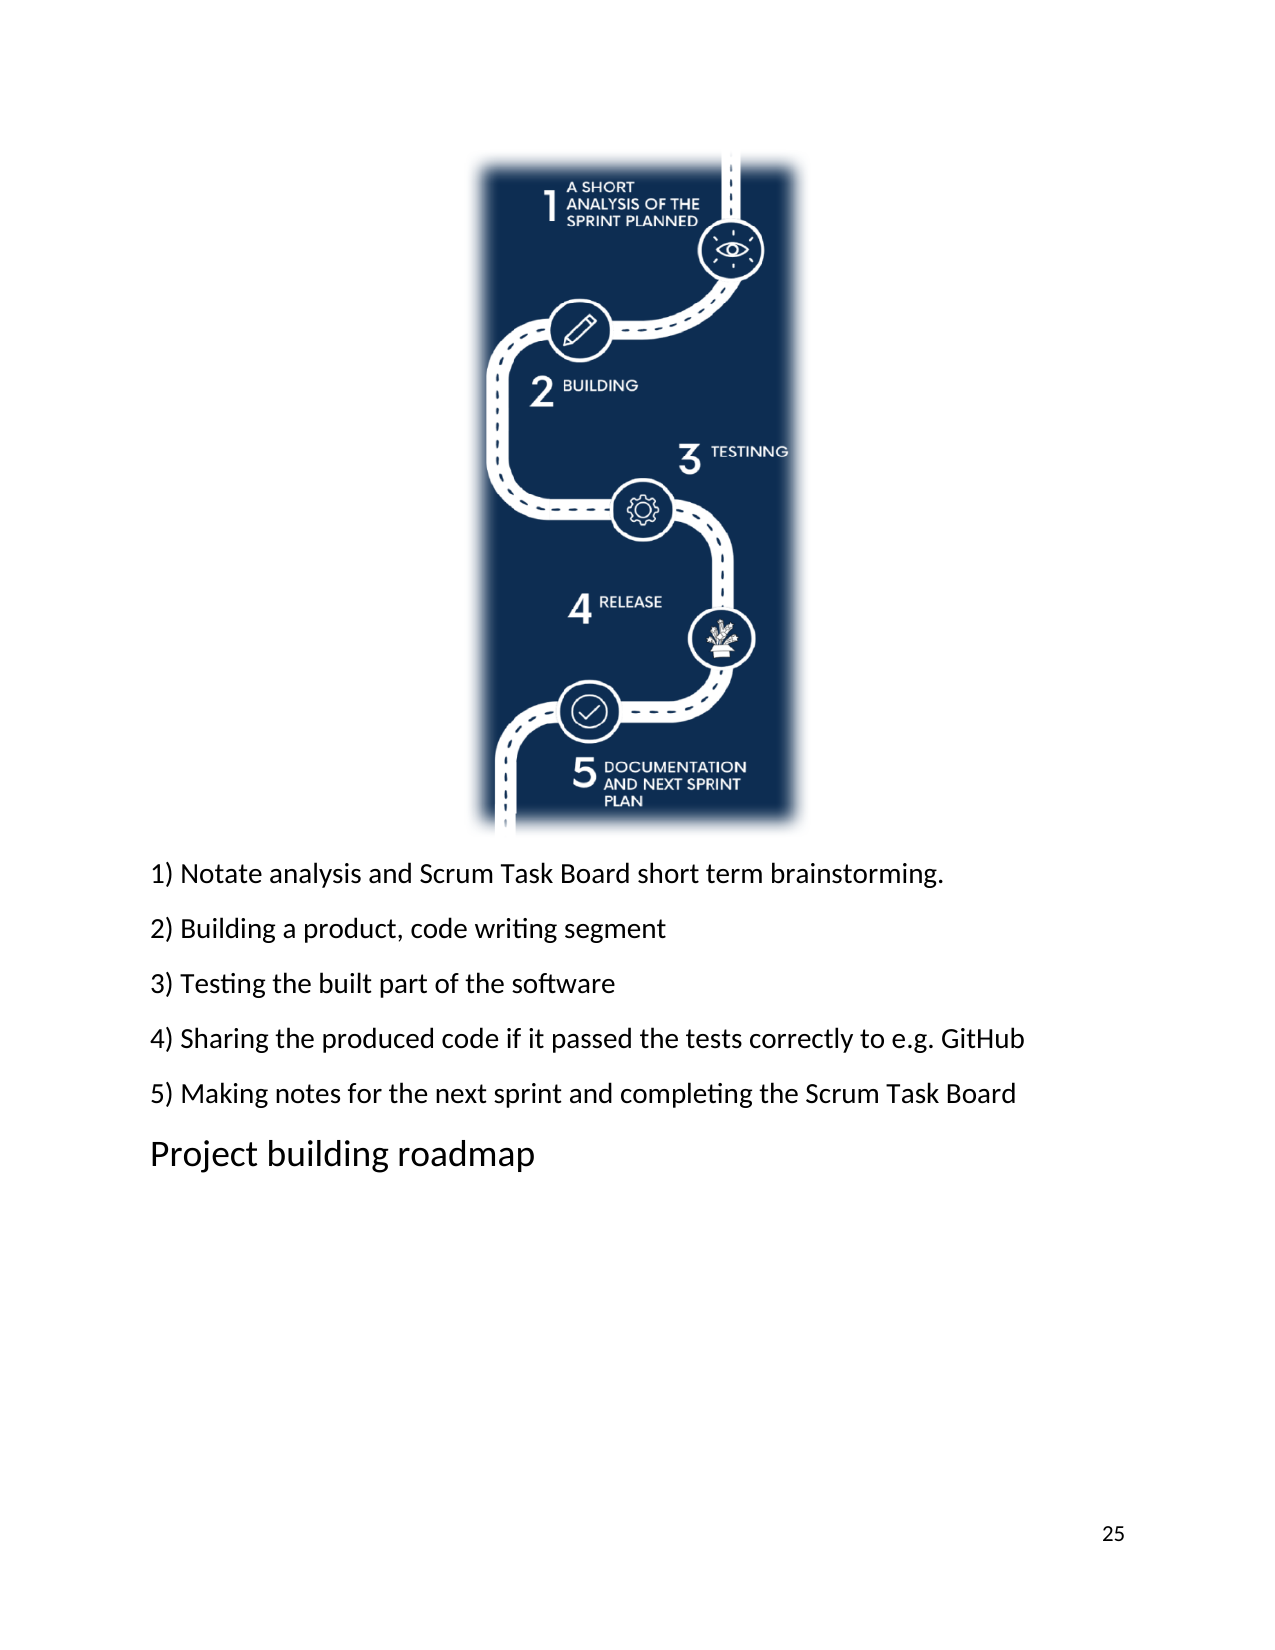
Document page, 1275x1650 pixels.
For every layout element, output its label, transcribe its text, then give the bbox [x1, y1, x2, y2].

text 1) Notate analysis and Scrum Task Board short term brainstorming. [150, 855, 1125, 890]
picture [494, 179, 782, 809]
text 2) Building a product, code writing segment [150, 910, 1125, 945]
text 4) Sharing the produced code if it passed the tests correctly to e.g. GitHub [150, 1020, 1125, 1056]
text Project building roadmap [150, 1130, 1125, 1176]
text 3) Testing the built part of the software [150, 965, 1125, 1001]
text 5) Making notes for the next sprint and completing the Scrum Task Board [150, 1075, 1125, 1111]
